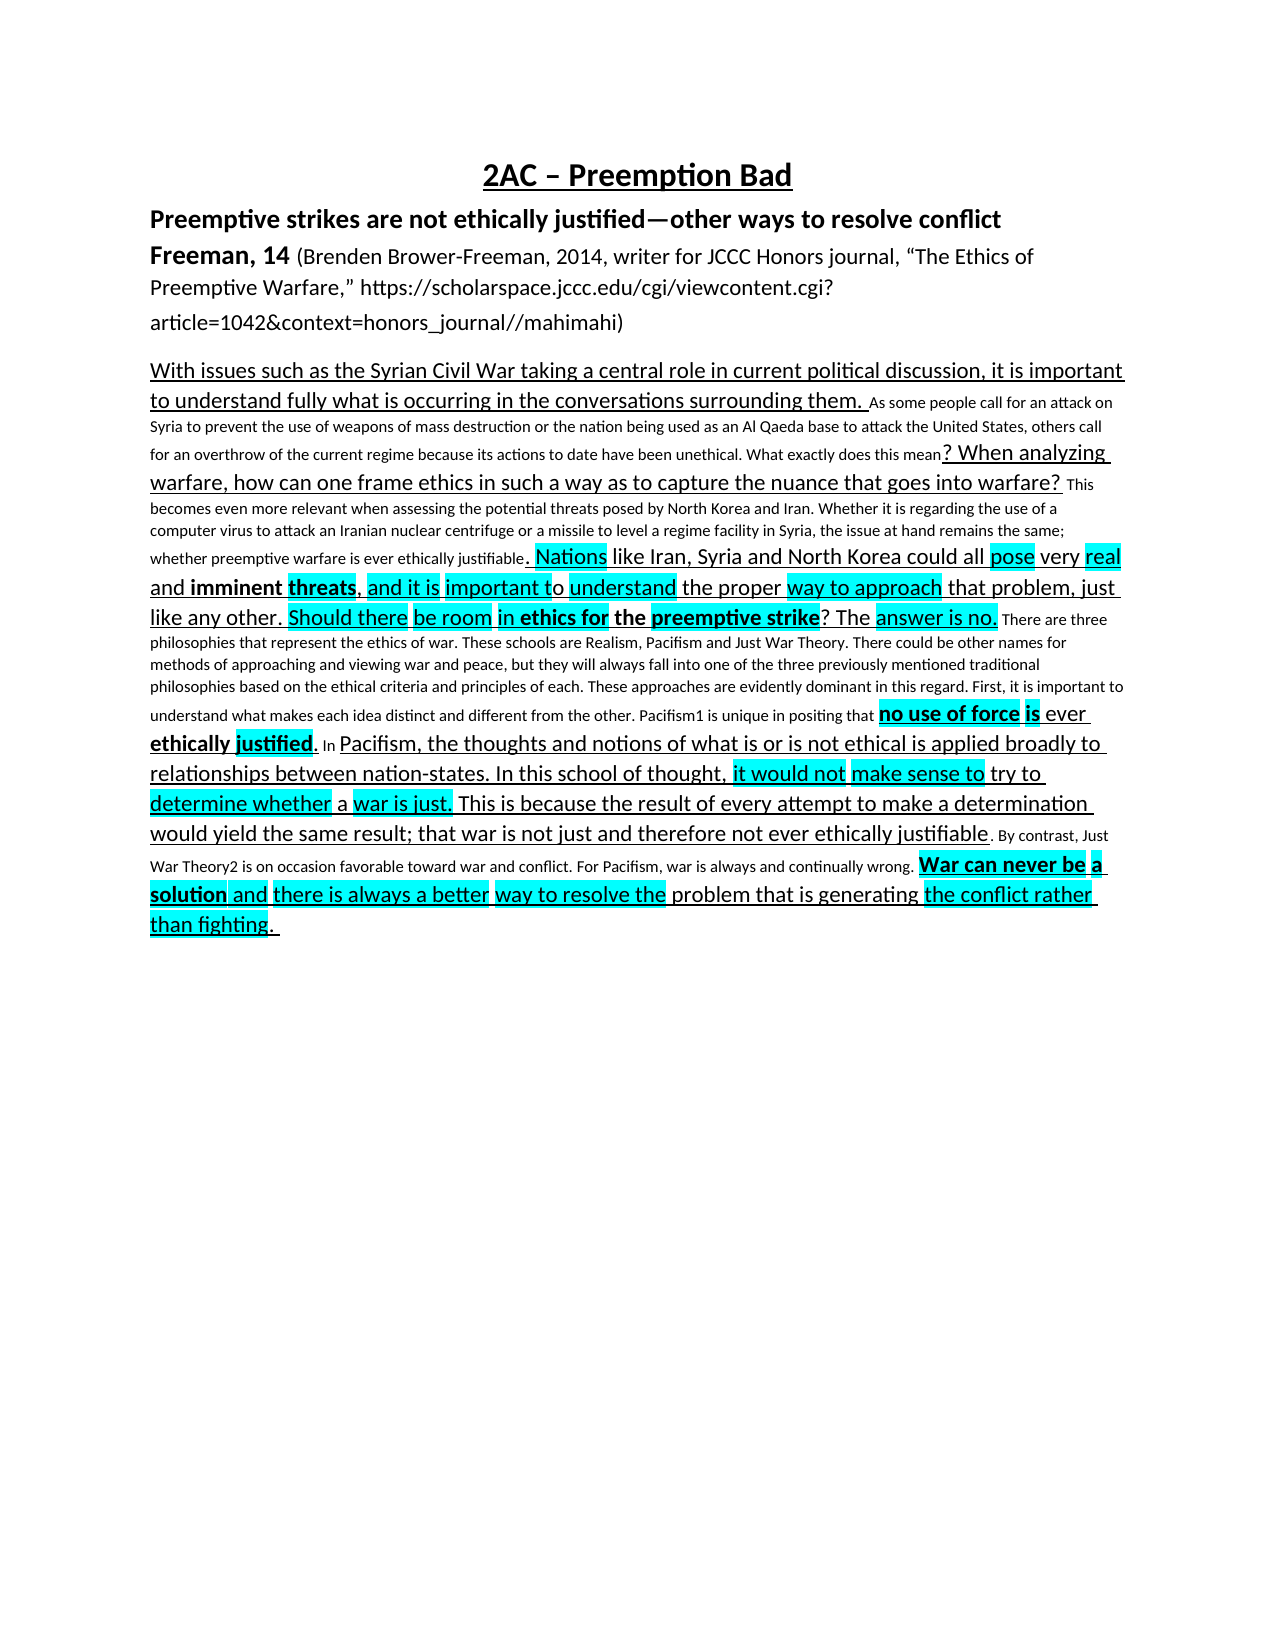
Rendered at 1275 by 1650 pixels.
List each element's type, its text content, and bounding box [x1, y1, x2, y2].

text Freeman, 14 (Brenden Brower-Freeman, 2014, writer for JCCC Honors journal, “The Ethics of Preemptive Warfare,” https://scholarspace.jccc.edu/cgi/viewcontent.cgi?article=1042&context=honors_journal//mahimahi) [150, 238, 1125, 337]
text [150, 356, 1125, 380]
subtitle Preemptive strikes are not ethically justified—other ways to resolve conflict [150, 202, 1125, 235]
subtitle 2AC – Preemption Bad [150, 154, 1125, 195]
text With issues such as the Syrian Civil War taking a central role in current political discussion, it is important to understand fully what is occurring in the conversations surrounding them. As some people call for an attack on Syria to prevent the use of weapons of mass destruction or the nation being used as an Al Qaeda base to attack the United States, others call for an overthrow of the current regime because its actions to date have been unethical. What exactly does this mean? When analyzing warfare, how can one frame ethics in such a way as to capture the nuance that goes into warfare? This becomes even more relevant when assessing the potential threats posed by North Korea and Iran. Whether it is regarding the use of a computer virus to attack an Iranian nuclear centrifuge or a missile to level a regime facility in Syria, the issue at hand remains the same; whether preemptive warfare is ever ethically justifiable. Nations like Iran, Syria and North Korea could all pose very real and imminent threats, and it is important to understand the proper way to approach that problem, just like any other. Should there be room in ethics for the preemptive strike? The answer is no. There are three philosophies that represent the ethics of war. These schools are Realism, Pacifism and Just War Theory. There could be other names for methods of approaching and viewing war and peace, but they will always fall into one of the three previously mentioned traditional philosophies based on the ethical criteria and principles of each. These approaches are evidently dominant in this regard. First, it is important to understand what makes each idea distinct and different from the other. Pacifism1 is unique in positing that no use of force is ever ethically justified. In Pacifism, the thoughts and notions of what is or is not ethical is applied broadly to relationships between nation-states. In this school of thought, it would not make sense to try to determine whether a war is just. This is because the result of every attempt to make a determination would yield the same result; that war is not just and therefore not ever ethically justifiable. By contrast, Just War Theory2 is on occasion favorable toward war and conflict. For Pacifism, war is always and continually wrong. War can never be a solution and there is always a better way to resolve the problem that is generating the conflict rather than fighting. [150, 382, 1125, 938]
